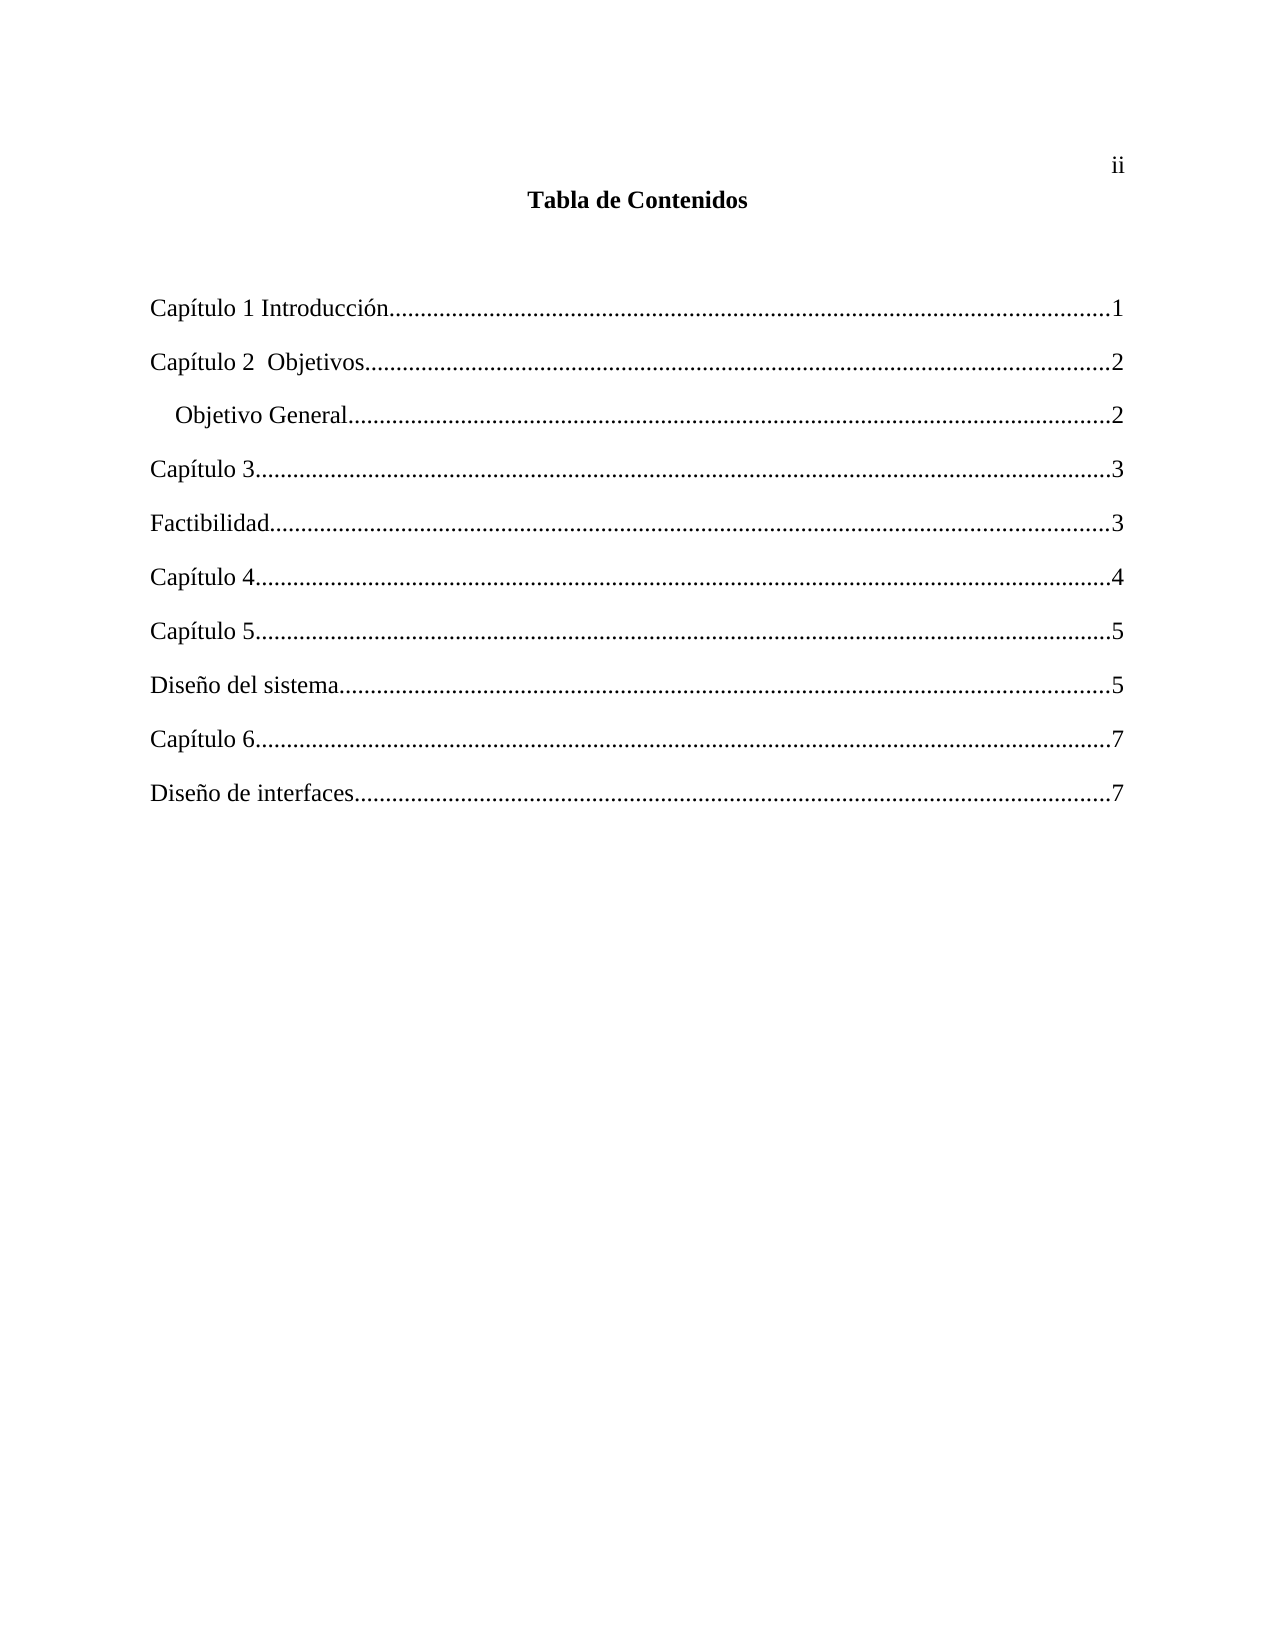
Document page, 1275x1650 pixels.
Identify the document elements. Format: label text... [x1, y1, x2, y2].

text Tabla de Contenidos [150, 185, 1125, 214]
text Capítulo 3 3 [150, 454, 1125, 483]
text Diseño de interfaces 7 [150, 778, 1125, 806]
text Capítulo 1 Introducción 1 [150, 293, 1125, 322]
text Capítulo 4 4 [150, 562, 1125, 591]
text Diseño del sistema 5 [150, 670, 1125, 699]
text Objetivo General 2 [175, 401, 1125, 429]
text Factibilidad 3 [150, 508, 1125, 537]
text Capítulo 6 7 [150, 724, 1125, 752]
text Capítulo 2 Objetivos 2 [150, 347, 1125, 376]
text Capítulo 5 5 [150, 616, 1125, 645]
